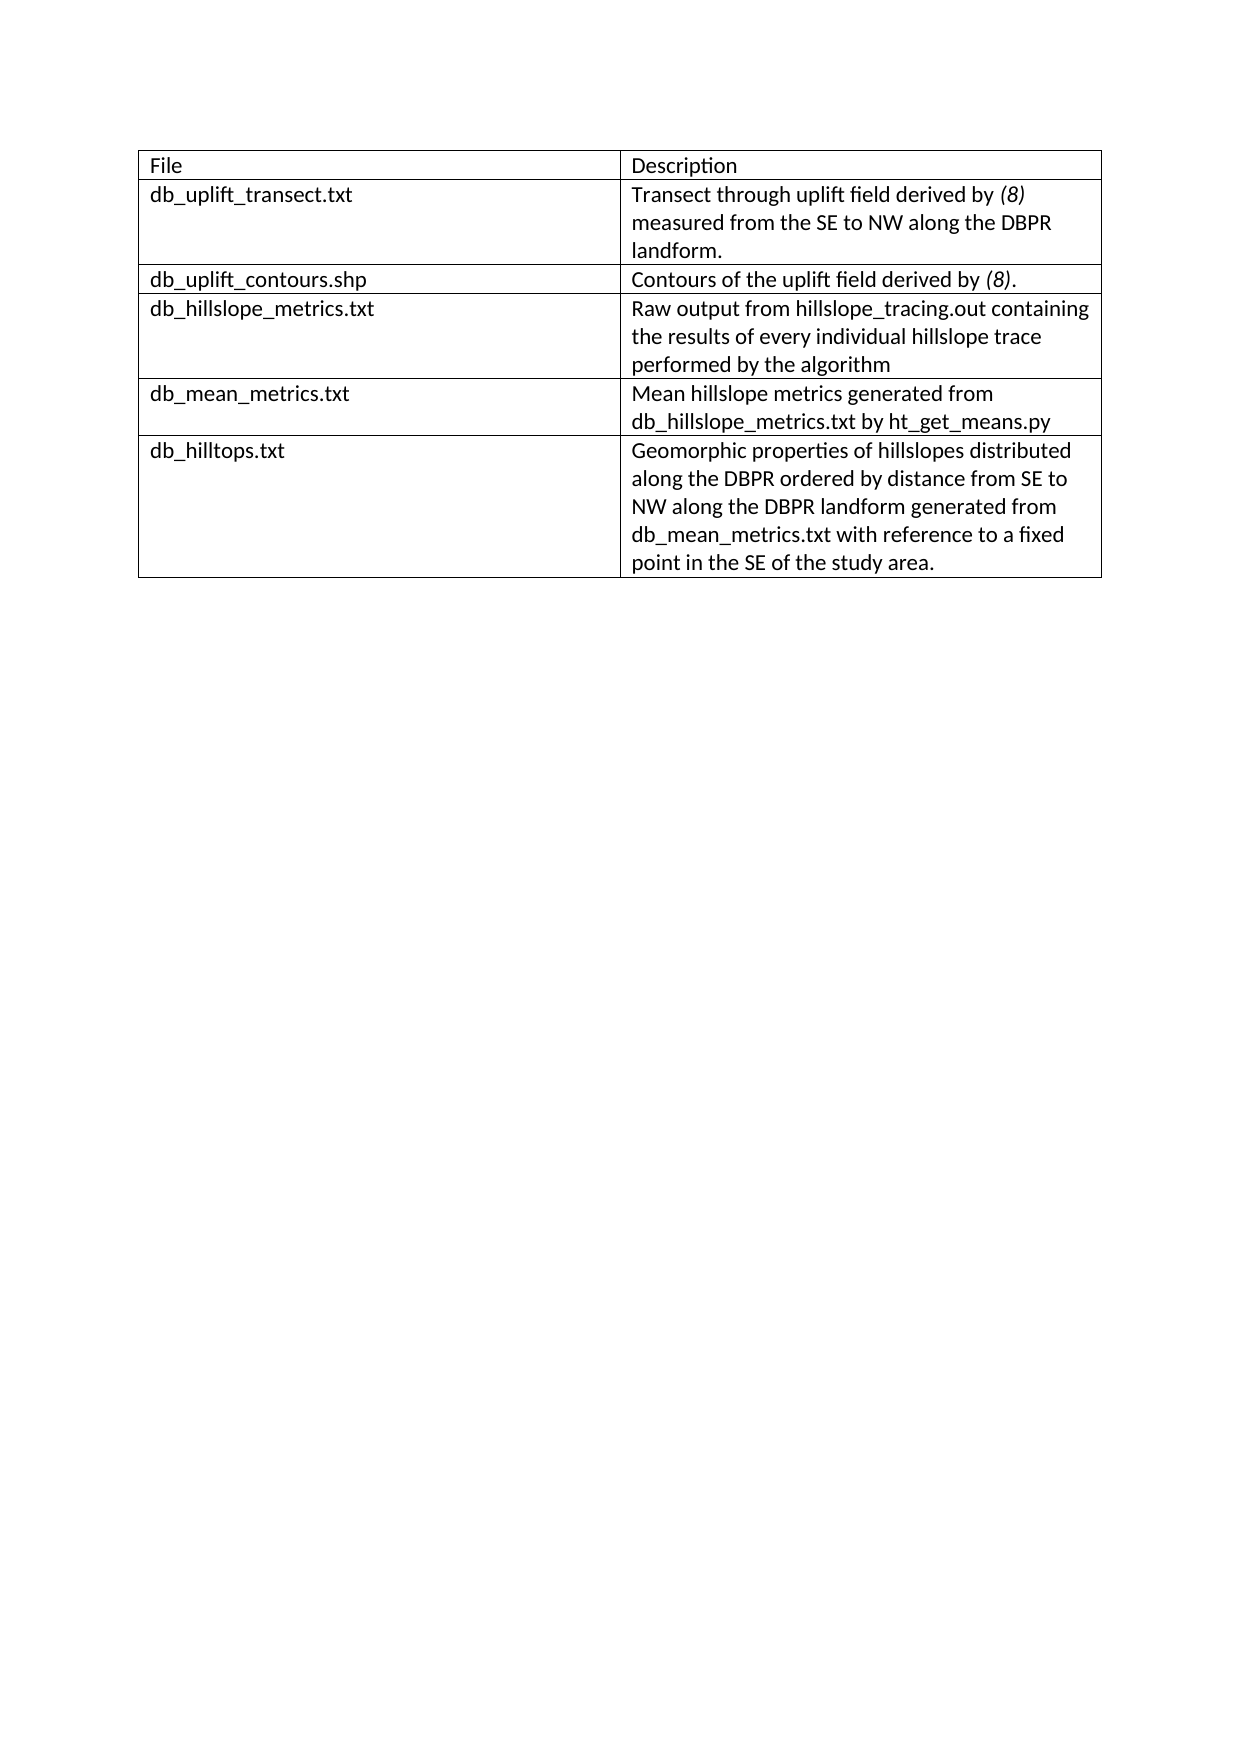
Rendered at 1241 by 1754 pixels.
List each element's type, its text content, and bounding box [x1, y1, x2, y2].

table_cell db_hilltops.txt [139, 436, 620, 577]
table_cell db_uplift_contours.shp [139, 265, 620, 293]
table_cell db_hillslope_metrics.txt [139, 294, 620, 378]
table_cell Geomorphic properties of hillslopes distributed along the DBPR ordered by distance from SE to NW along the DBPR landform generated from db_mean_metrics.txt with reference to a fixed point in the SE of the study area. [621, 436, 1101, 577]
table_cell db_uplift_transect.txt [139, 180, 620, 264]
table_header File [139, 151, 620, 179]
table_cell db_mean_metrics.txt [139, 379, 620, 435]
table_cell Transect through uplift field derived by (8) measured from the SE to NW along the DBPR landform. [621, 180, 1101, 264]
table_cell Mean hillslope metrics generated from db_hillslope_metrics.txt by ht_get_means.py [621, 379, 1101, 435]
table_header Description [621, 151, 1101, 179]
table_cell Raw output from hillslope_tracing.out containing the results of every individual hillslope trace performed by the algorithm [621, 294, 1101, 378]
table_cell Contours of the uplift field derived by (8). [621, 265, 1101, 293]
